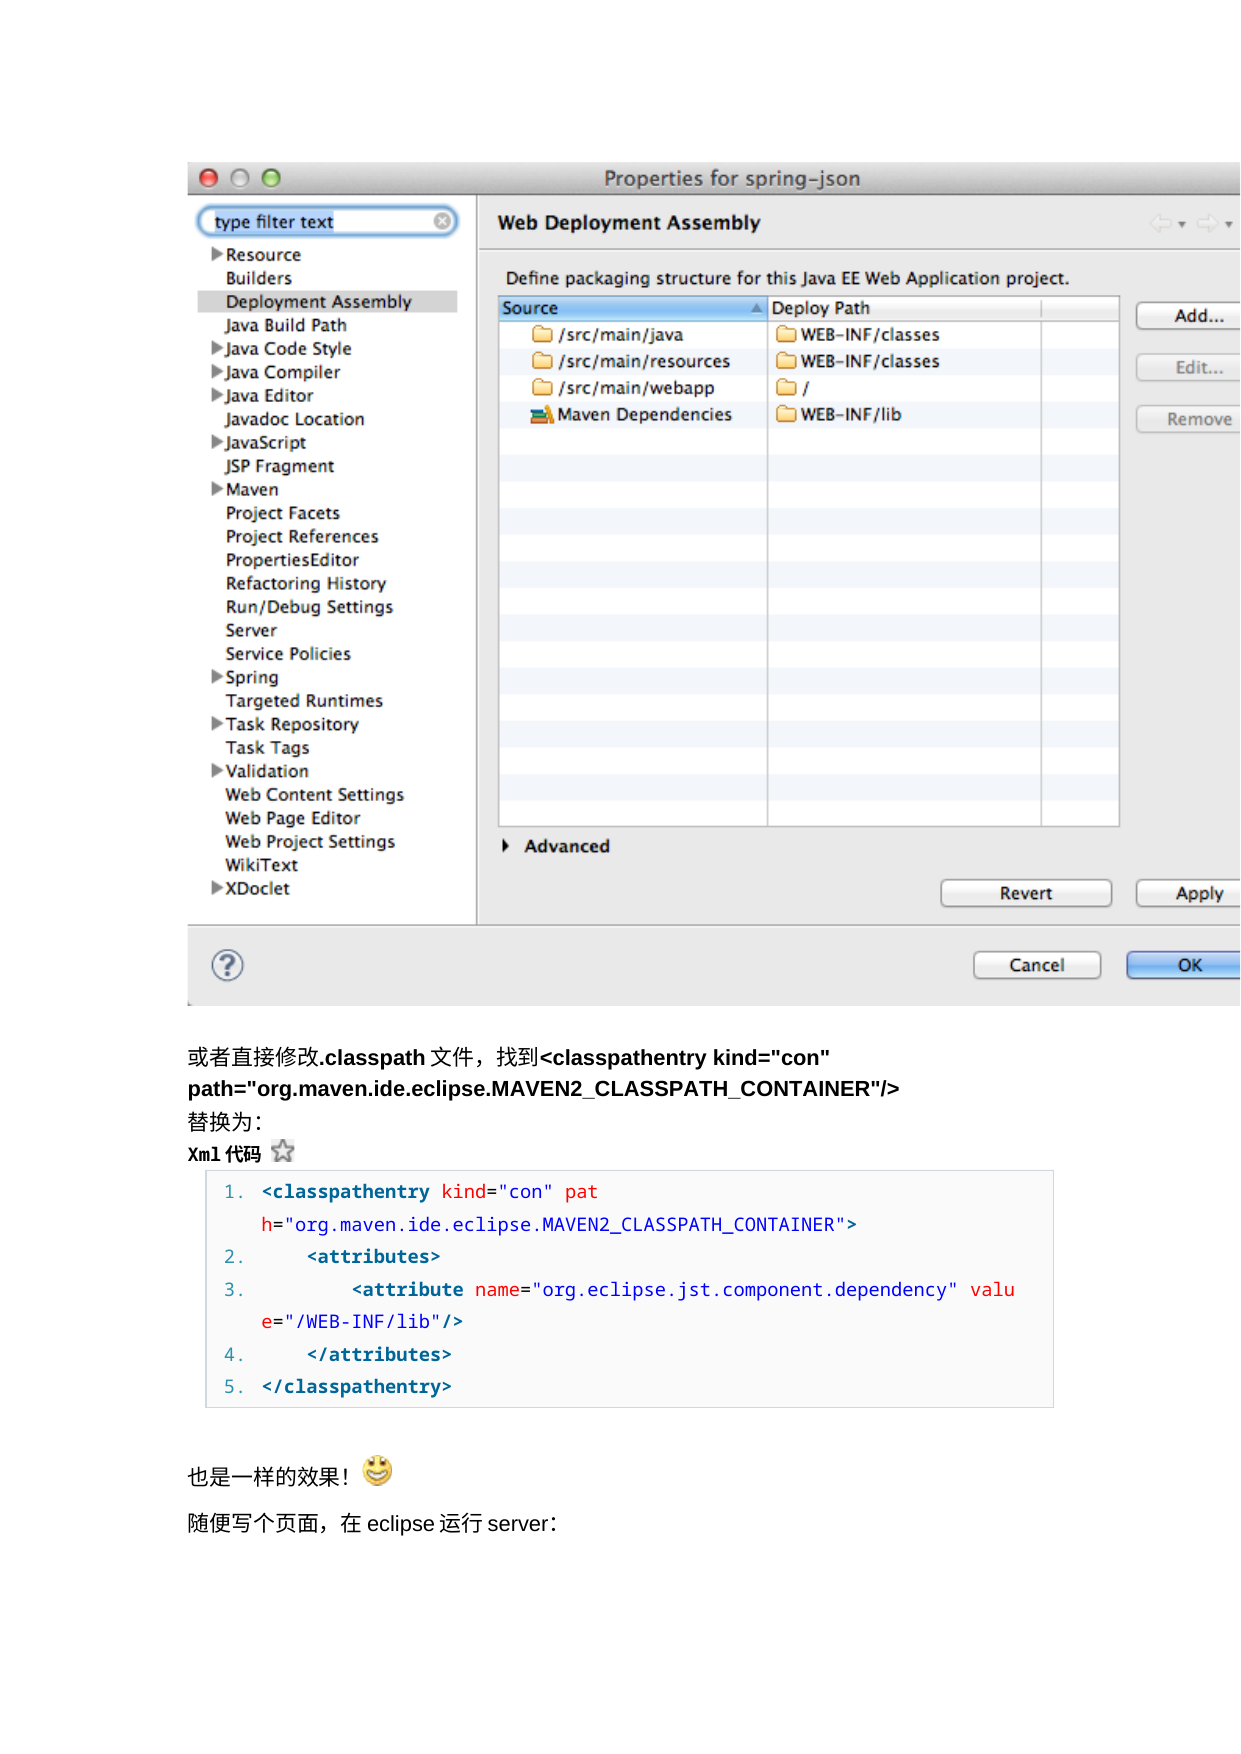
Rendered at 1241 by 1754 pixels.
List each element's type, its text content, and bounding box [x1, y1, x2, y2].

list </attributes> [207, 1332, 1053, 1364]
list <attributes> [207, 1234, 1053, 1267]
list <classpathentry kind="con" path="org.maven.ide.eclipse.MAVEN2_CLASSPATH_CONTAINER"> [207, 1171, 1053, 1234]
text 新建Dynamic Web Project，选择源代码路径时，与Maven Project保持一致，删除原有src目录，直接建立src/main/java、src/main/resources、src/test/java、src/test/resources目录。同时，指定输出目录为target/class 全部目录： 构建Web Module时，调整下Content directory，与Maven Webapp项目保持一致。 这时目录结构如下： 转化Maven Project时，要注意Packaging选为war： 调整测试源代码输出路径： 如果你跳过了上面的步骤已经建立的web项目，但想引用Maven的Lib怎么办？ 选中Maven Dependencies 最后得到这个结果： 或者直接修改.classpath文件，找到<classpathentry kind="con" path="org.maven.ide.eclipse.MAVEN2_CLASSPATH_CONTAINER"/> 替换为： [187, 1006, 1053, 1137]
picture [187, 162, 1241, 1006]
text Xml代码 [187, 1137, 1053, 1169]
list <attribute name="org.eclipse.jst.component.dependency" value="/WEB-INF/lib"/> [207, 1267, 1053, 1332]
picture [362, 1455, 393, 1486]
picture [271, 1139, 295, 1162]
text 也是一样的效果！ 随便写个页面，在eclipse运行server： [187, 1408, 1053, 1538]
list </classpathentry> [207, 1364, 1053, 1407]
